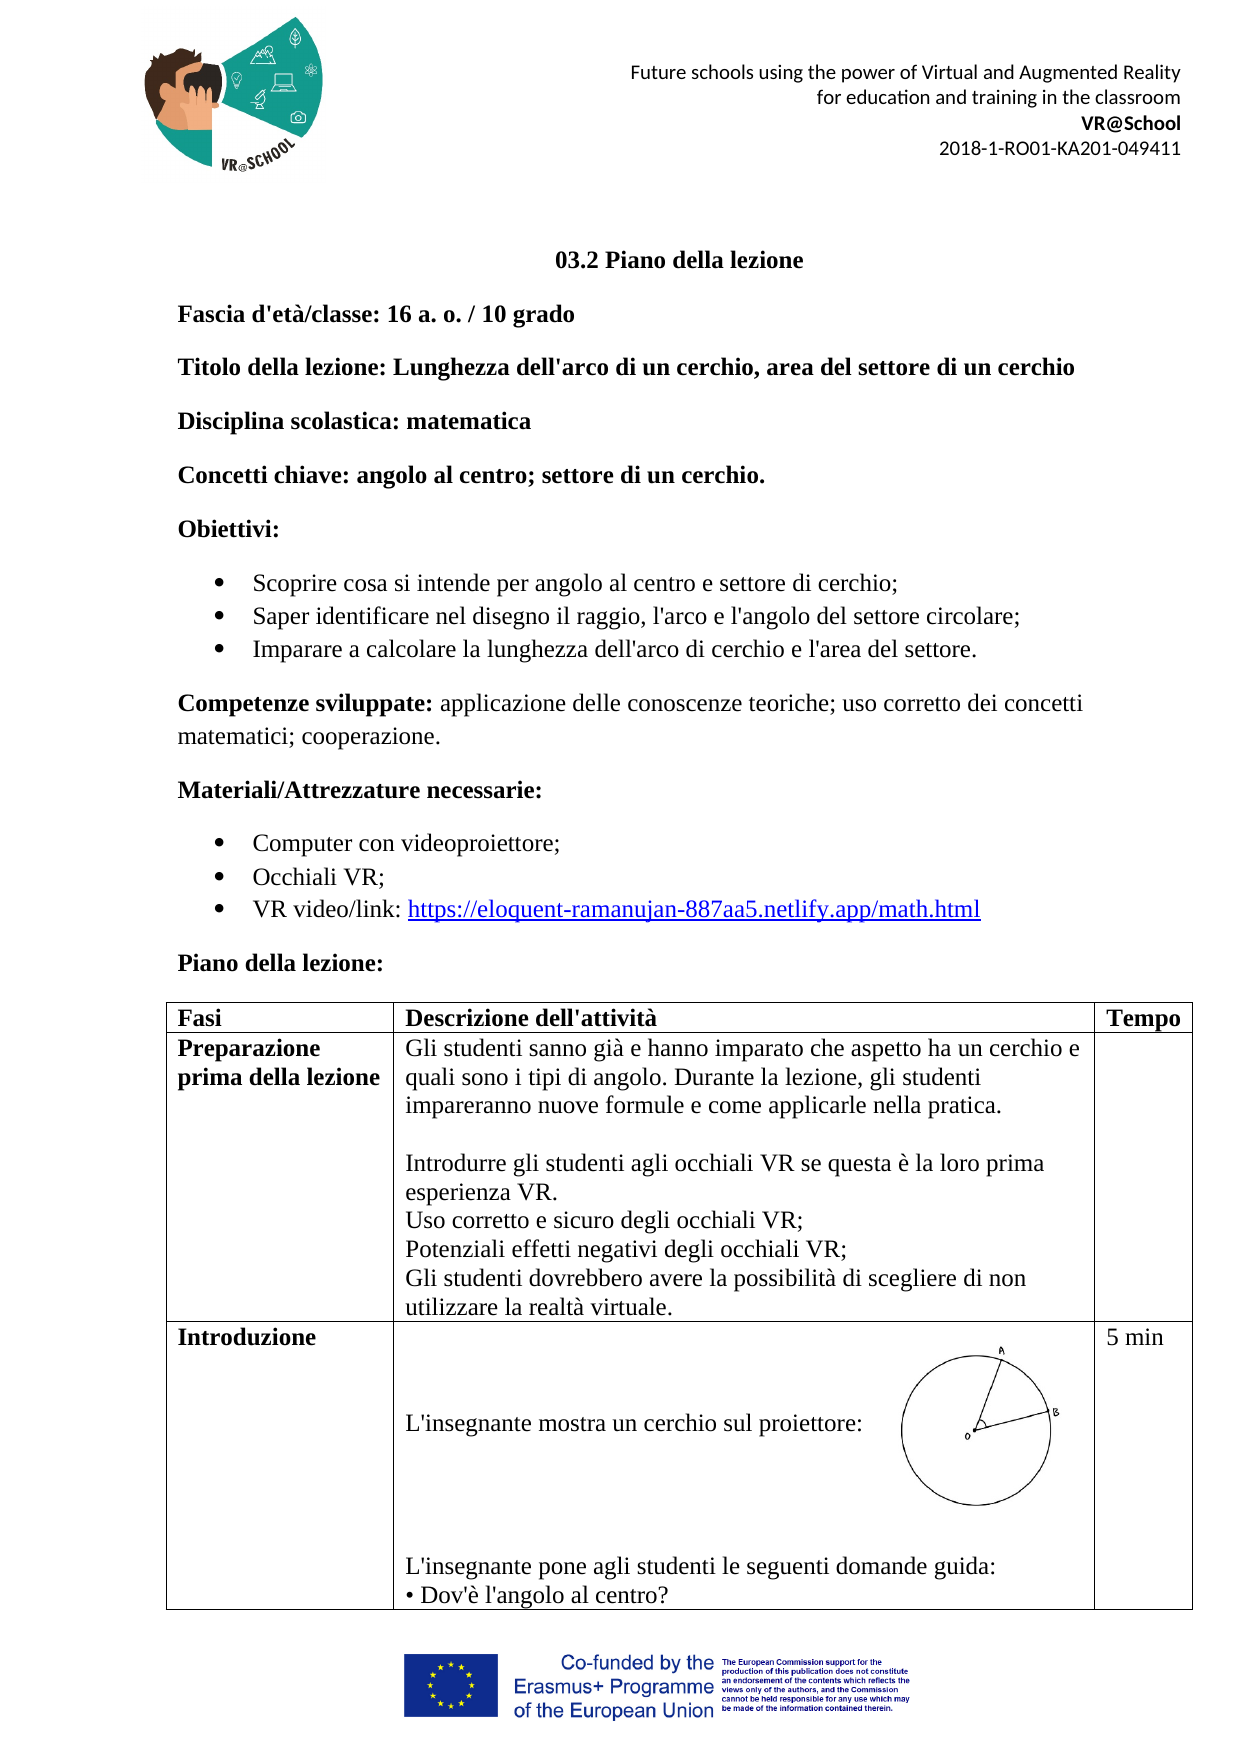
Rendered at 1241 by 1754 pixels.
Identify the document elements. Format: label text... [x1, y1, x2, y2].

text Fascia d'età/classe: 16 a. o. / 10 grado [177, 299, 1181, 327]
list Saper identificare nel disegno il raggio, l'arco e l'angolo del settore circolare; [215, 601, 1181, 630]
list Occhiali VR; [215, 862, 1181, 890]
table_cell Preparazione prima della lezione [167, 1033, 393, 1321]
table_header Fasi [167, 1003, 393, 1032]
text 03.2 Piano della lezione [177, 245, 1181, 273]
list VR video/link: https://eloquent-ramanujan-887aa5.netlify.app/math.html [215, 894, 1181, 923]
list Imparare a calcolare la lunghezza dell'arco di cerchio e l'area del settore. [215, 634, 1181, 663]
list Computer con videoproiettore; [215, 828, 1181, 857]
text Concetti chiave: angolo al centro; settore di un cerchio. [177, 460, 1181, 489]
table_cell 5 min [1095, 1322, 1192, 1608]
text Piano della lezione: [177, 948, 1181, 977]
text Competenze sviluppate: applicazione delle conoscenze teoriche; uso corretto dei concetti matematici; cooperazione. [177, 688, 1181, 749]
text Titolo della lezione: Lunghezza dell'arco di un cerchio, area del settore di un cerchio [177, 352, 1181, 381]
text Obiettivi: [177, 514, 1181, 543]
table_header Descrizione dell'attività [394, 1003, 1094, 1032]
list Scoprire cosa si intende per angolo al centro e settore di cerchio; [215, 568, 1181, 597]
text Disciplina scolastica: matematica [177, 406, 1181, 435]
table_header Tempo [1095, 1003, 1192, 1032]
table_cell Gli studenti sanno già e hanno imparato che aspetto ha un cerchio e quali sono i tipi di angolo. Durante la lezione, gli studenti impareranno nuove formule e come applicarle nella pratica. Introdurre gli studenti agli occhiali VR se questa è la loro prima esperienza VR. Uso corretto e sicuro degli occhiali VR; Potenziali effetti negativi degli occhiali VR; Gli studenti dovrebbero avere la possibilità di scegliere di non utilizzare la realtà virtuale. [394, 1033, 1094, 1321]
picture [892, 1342, 1064, 1512]
picture [141, 6, 326, 183]
picture [400, 1638, 916, 1722]
table_cell Introduzione [167, 1322, 393, 1608]
table_cell [1095, 1033, 1192, 1321]
text Materiali/Attrezzature necessarie: [177, 775, 1181, 803]
